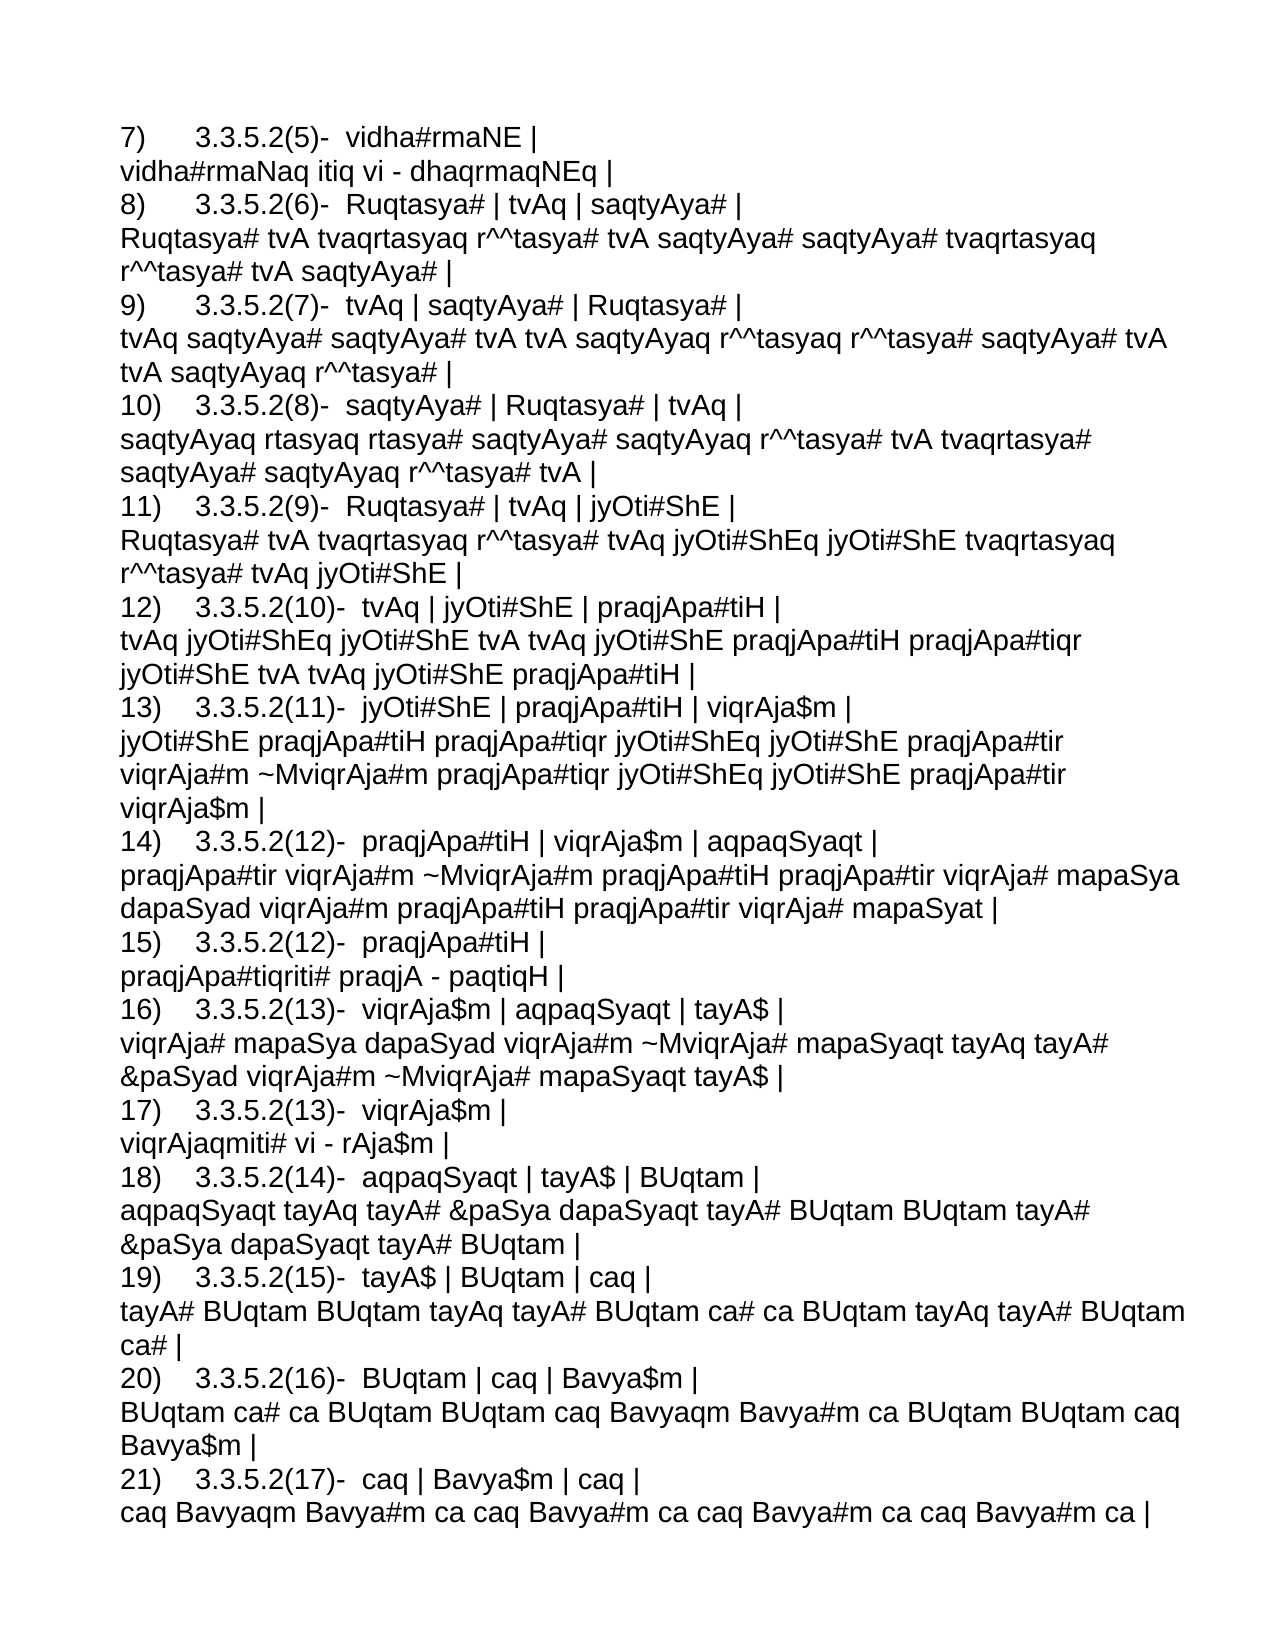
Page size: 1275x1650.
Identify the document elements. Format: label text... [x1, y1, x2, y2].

text viqrAjaqmiti# vi - rAja$m | [120, 1126, 1200, 1160]
text 10) 3.3.5.2(8)- saqtyAya# | Ruqtasya# | tvAq | [120, 388, 1200, 422]
text viqrAja# mapaSya dapaSyad viqrAja#m ~MviqrAja# mapaSyaqt tayAq tayA# &paSyad viqrAja#m ~MviqrAja# mapaSyaqt tayA$ | [120, 1026, 1200, 1093]
text 9) 3.3.5.2(7)- tvAq | saqtyAya# | Ruqtasya# | [120, 288, 1200, 321]
text 7) 3.3.5.2(5)- vidha#rmaNE | [120, 120, 1200, 153]
text tvAq saqtyAya# saqtyAya# tvA tvA saqtyAyaq r^^tasyaq r^^tasya# saqtyAya# tvA tvA saqtyAyaq r^^tasya# | [120, 321, 1200, 388]
text BUqtam ca# ca BUqtam BUqtam caq Bavyaqm Bavya#m ca BUqtam BUqtam caq Bavya$m | [120, 1394, 1200, 1462]
text 11) 3.3.5.2(9)- Ruqtasya# | tvAq | jyOti#ShE | [120, 489, 1200, 522]
text praqjApa#tir viqrAja#m ~MviqrAja#m praqjApa#tiH praqjApa#tir viqrAja# mapaSya dapaSyad viqrAja#m praqjApa#tiH praqjApa#tir viqrAja# mapaSyat | [120, 858, 1200, 925]
text 15) 3.3.5.2(12)- praqjApa#tiH | [120, 925, 1200, 958]
text Ruqtasya# tvA tvaqrtasyaq r^^tasya# tvA saqtyAya# saqtyAya# tvaqrtasyaq r^^tasya# tvA saqtyAya# | [120, 221, 1200, 288]
text tvAq jyOti#ShEq jyOti#ShE tvA tvAq jyOti#ShE praqjApa#tiH praqjApa#tiqr jyOti#ShE tvA tvAq jyOti#ShE praqjApa#tiH | [120, 623, 1200, 690]
text 17) 3.3.5.2(13)- viqrAja$m | [120, 1093, 1200, 1126]
text 12) 3.3.5.2(10)- tvAq | jyOti#ShE | praqjApa#tiH | [120, 589, 1200, 623]
text praqjApa#tiqriti# praqjA - paqtiqH | [120, 958, 1200, 992]
text jyOti#ShE praqjApa#tiH praqjApa#tiqr jyOti#ShEq jyOti#ShE praqjApa#tir viqrAja#m ~MviqrAja#m praqjApa#tiqr jyOti#ShEq jyOti#ShE praqjApa#tir viqrAja$m | [120, 724, 1200, 824]
text aqpaqSyaqt tayAq tayA# &paSya dapaSyaqt tayA# BUqtam BUqtam tayA# &paSya dapaSyaqt tayA# BUqtam | [120, 1193, 1200, 1260]
text vidha#rmaNaq itiq vi - dhaqrmaqNEq | [120, 153, 1200, 187]
text 21) 3.3.5.2(17)- caq | Bavya$m | caq | [120, 1462, 1200, 1495]
text tayA# BUqtam BUqtam tayAq tayA# BUqtam ca# ca BUqtam tayAq tayA# BUqtam ca# | [120, 1294, 1200, 1361]
text Ruqtasya# tvA tvaqrtasyaq r^^tasya# tvAq jyOti#ShEq jyOti#ShE tvaqrtasyaq r^^tasya# tvAq jyOti#ShE | [120, 522, 1200, 589]
text 18) 3.3.5.2(14)- aqpaqSyaqt | tayA$ | BUqtam | [120, 1160, 1200, 1193]
text 13) 3.3.5.2(11)- jyOti#ShE | praqjApa#tiH | viqrAja$m | [120, 690, 1200, 724]
text 19) 3.3.5.2(15)- tayA$ | BUqtam | caq | [120, 1260, 1200, 1294]
text saqtyAyaq rtasyaq rtasya# saqtyAya# saqtyAyaq r^^tasya# tvA tvaqrtasya# saqtyAya# saqtyAyaq r^^tasya# tvA | [120, 422, 1200, 489]
text 8) 3.3.5.2(6)- Ruqtasya# | tvAq | saqtyAya# | [120, 187, 1200, 221]
text 14) 3.3.5.2(12)- praqjApa#tiH | viqrAja$m | aqpaqSyaqt | [120, 824, 1200, 858]
text 16) 3.3.5.2(13)- viqrAja$m | aqpaqSyaqt | tayA$ | [120, 992, 1200, 1026]
text 20) 3.3.5.2(16)- BUqtam | caq | Bavya$m | [120, 1361, 1200, 1394]
text caq Bavyaqm Bavya#m ca caq Bavya#m ca caq Bavya#m ca caq Bavya#m ca | [120, 1495, 1200, 1529]
